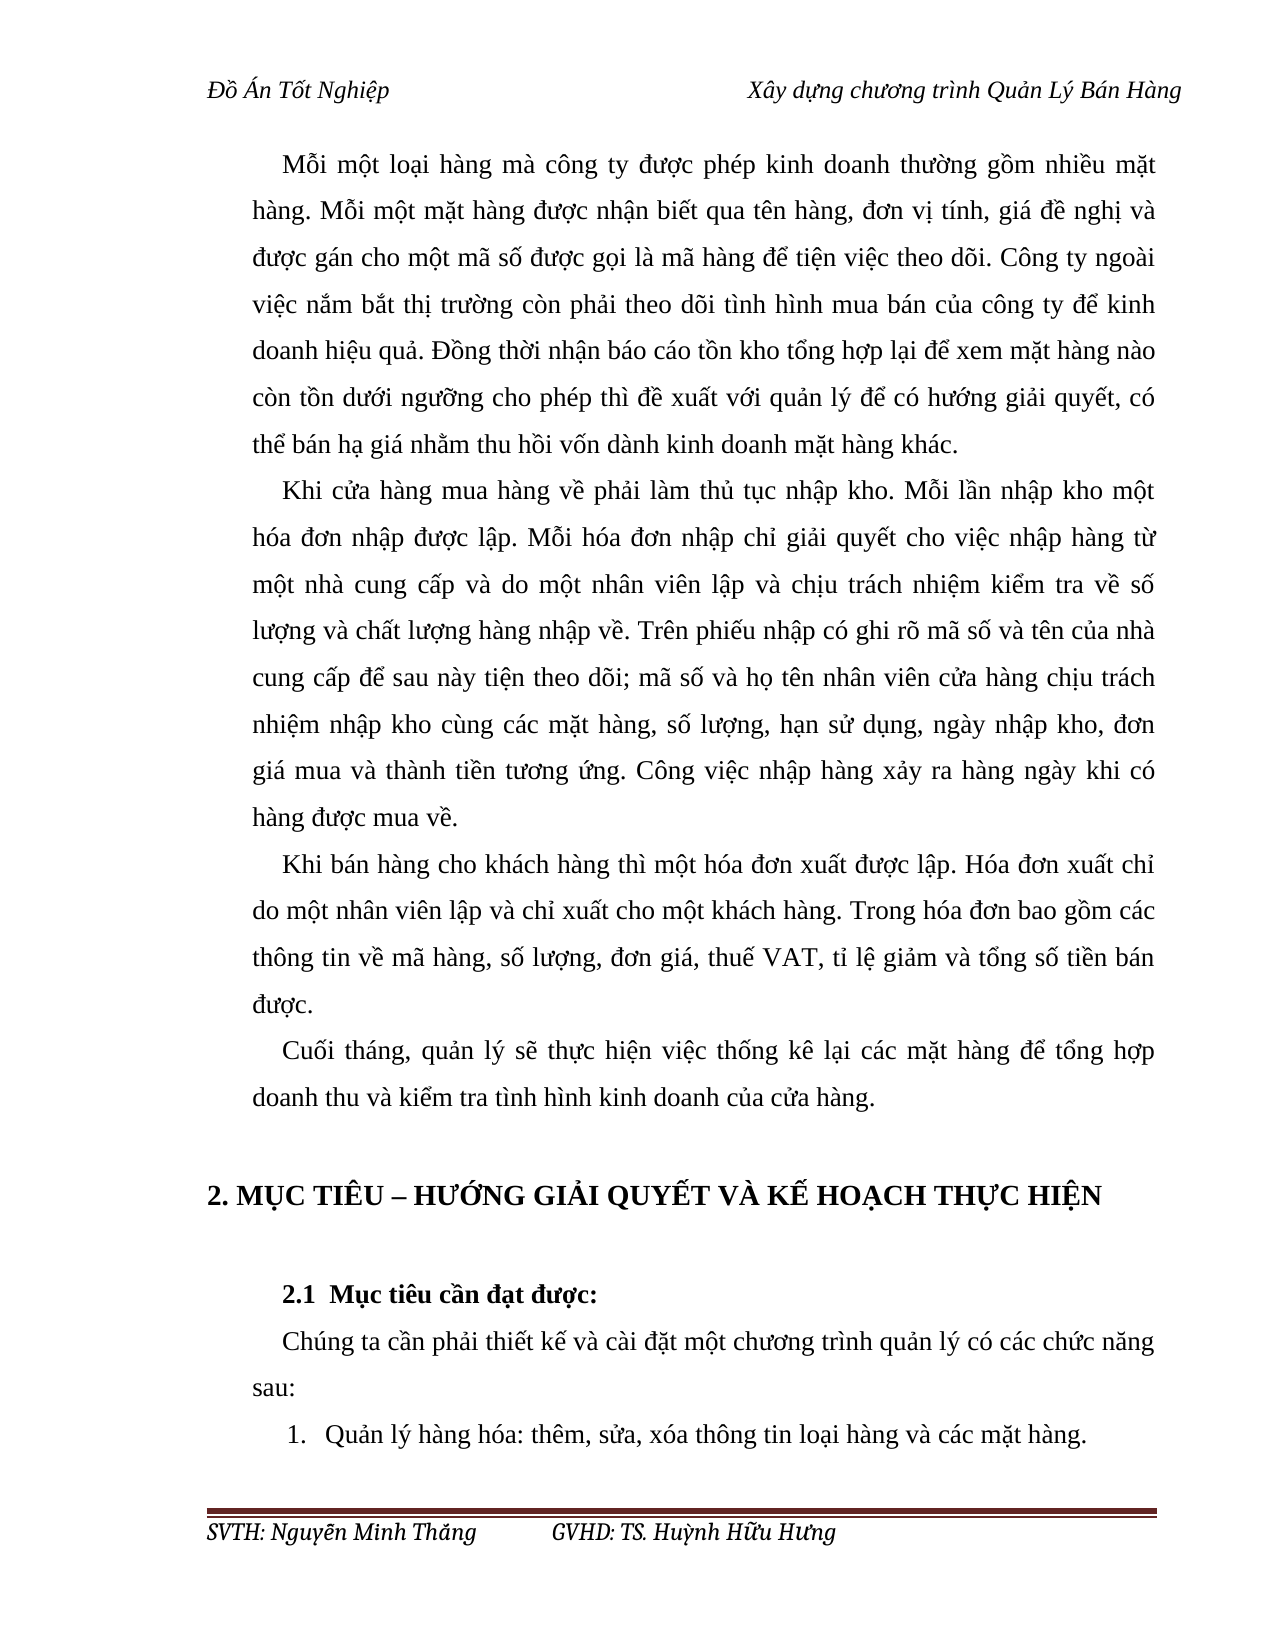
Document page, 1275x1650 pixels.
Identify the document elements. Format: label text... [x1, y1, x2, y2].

text Chúng ta cần phải thiết kế và cài đặt một chương trình quản lý có các chức năng sau: [252, 1325, 1157, 1402]
text Mỗi một loại hàng mà công ty được phép kinh doanh thường gồm nhiều mặt hàng. Mỗi một mặt hàng được nhận biết qua tên hàng, đơn vị tính, giá đề nghị và được gán cho một mã số được gọi là mã hàng để tiện việc theo dõi. Công ty ngoài việc nắm bắt thị trường còn phải theo dõi tình hình mua bán của công ty để kinh doanh hiệu quả. Đồng thời nhận báo cáo tồn kho tổng hợp lại để xem mặt hàng nào còn tồn dưới ngưỡng cho phép thì đề xuất với quản lý để có hướng giải quyết, có thể bán hạ giá nhằm thu hồi vốn dành kinh doanh mặt hàng khác. [252, 148, 1157, 459]
text Khi cửa hàng mua hàng về phải làm thủ tục nhập kho. Mỗi lần nhập kho một hóa đơn nhập được lập. Mỗi hóa đơn nhập chỉ giải quyết cho việc nhập hàng từ một nhà cung cấp và do một nhân viên lập và chịu trách nhiệm kiểm tra về số lượng và chất lượng hàng nhập về. Trên phiếu nhập có ghi rõ mã số và tên của nhà cung cấp để sau này tiện theo dõi; mã số và họ tên nhân viên cửa hàng chịu trách nhiệm nhập kho cùng các mặt hàng, số lượng, hạn sử dụng, ngày nhập kho, đơn giá mua và thành tiền tương ứng. Công việc nhập hàng xảy ra hàng ngày khi có hàng được mua về. [252, 474, 1157, 832]
text Cuối tháng, quản lý sẽ thực hiện việc thống kê lại các mặt hàng để tổng hợp doanh thu và kiểm tra tình hình kinh doanh của cửa hàng. [252, 1034, 1157, 1112]
subtitle 2.1 Mục tiêu cần đạt được: [207, 1278, 1157, 1309]
list Quản lý hàng hóa: thêm, sửa, xóa thông tin loại hàng và các mặt hàng. [286, 1418, 1157, 1449]
text Khi bán hàng cho khách hàng thì một hóa đơn xuất được lập. Hóa đơn xuất chỉ do một nhân viên lập và chỉ xuất cho một khách hàng. Trong hóa đơn bao gồm các thông tin về mã hàng, số lượng, đơn giá, thuế VAT, tỉ lệ giảm và tổng số tiền bán được. [252, 848, 1157, 1019]
subtitle 2. MỤC TIÊU – HƯỚNG GIẢI QUYẾT VÀ KẾ HOẠCH THỰC HIỆN [207, 1178, 1157, 1211]
